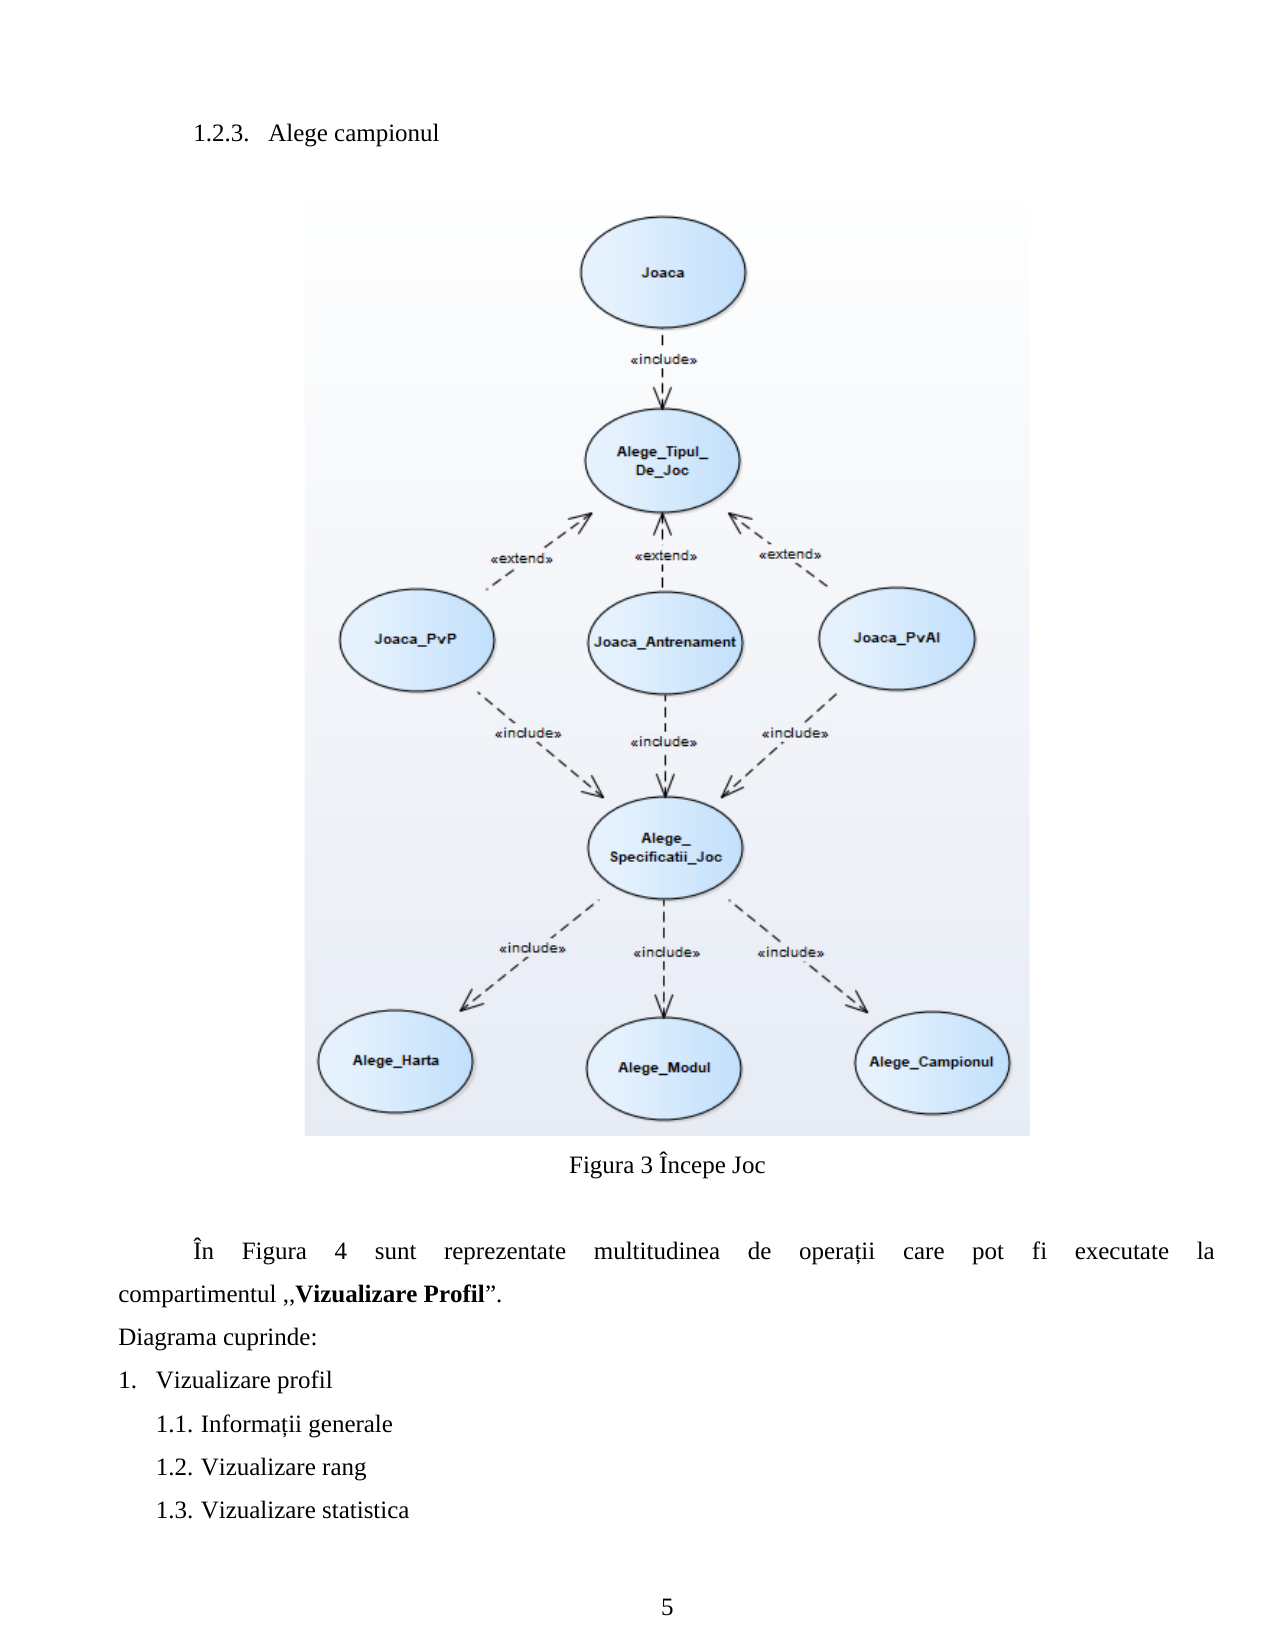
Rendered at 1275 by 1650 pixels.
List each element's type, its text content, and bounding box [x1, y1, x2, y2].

list Informații generale [156, 1409, 1216, 1437]
list Vizualizare statistica [156, 1495, 1216, 1524]
text În Figura 4 sunt reprezentate multitudinea de operații care pot fi executate la compartimentul ,,Vizualizare Profil”. [118, 1236, 1216, 1308]
list Alege campionul [193, 118, 1216, 147]
list Vizualizare rang [156, 1452, 1216, 1481]
list Vizualizare profil [118, 1366, 1216, 1394]
text Diagrama cuprinde: [118, 1322, 1216, 1351]
picture [304, 204, 1030, 1136]
text Figura 3 Începe Joc [118, 1150, 1216, 1179]
